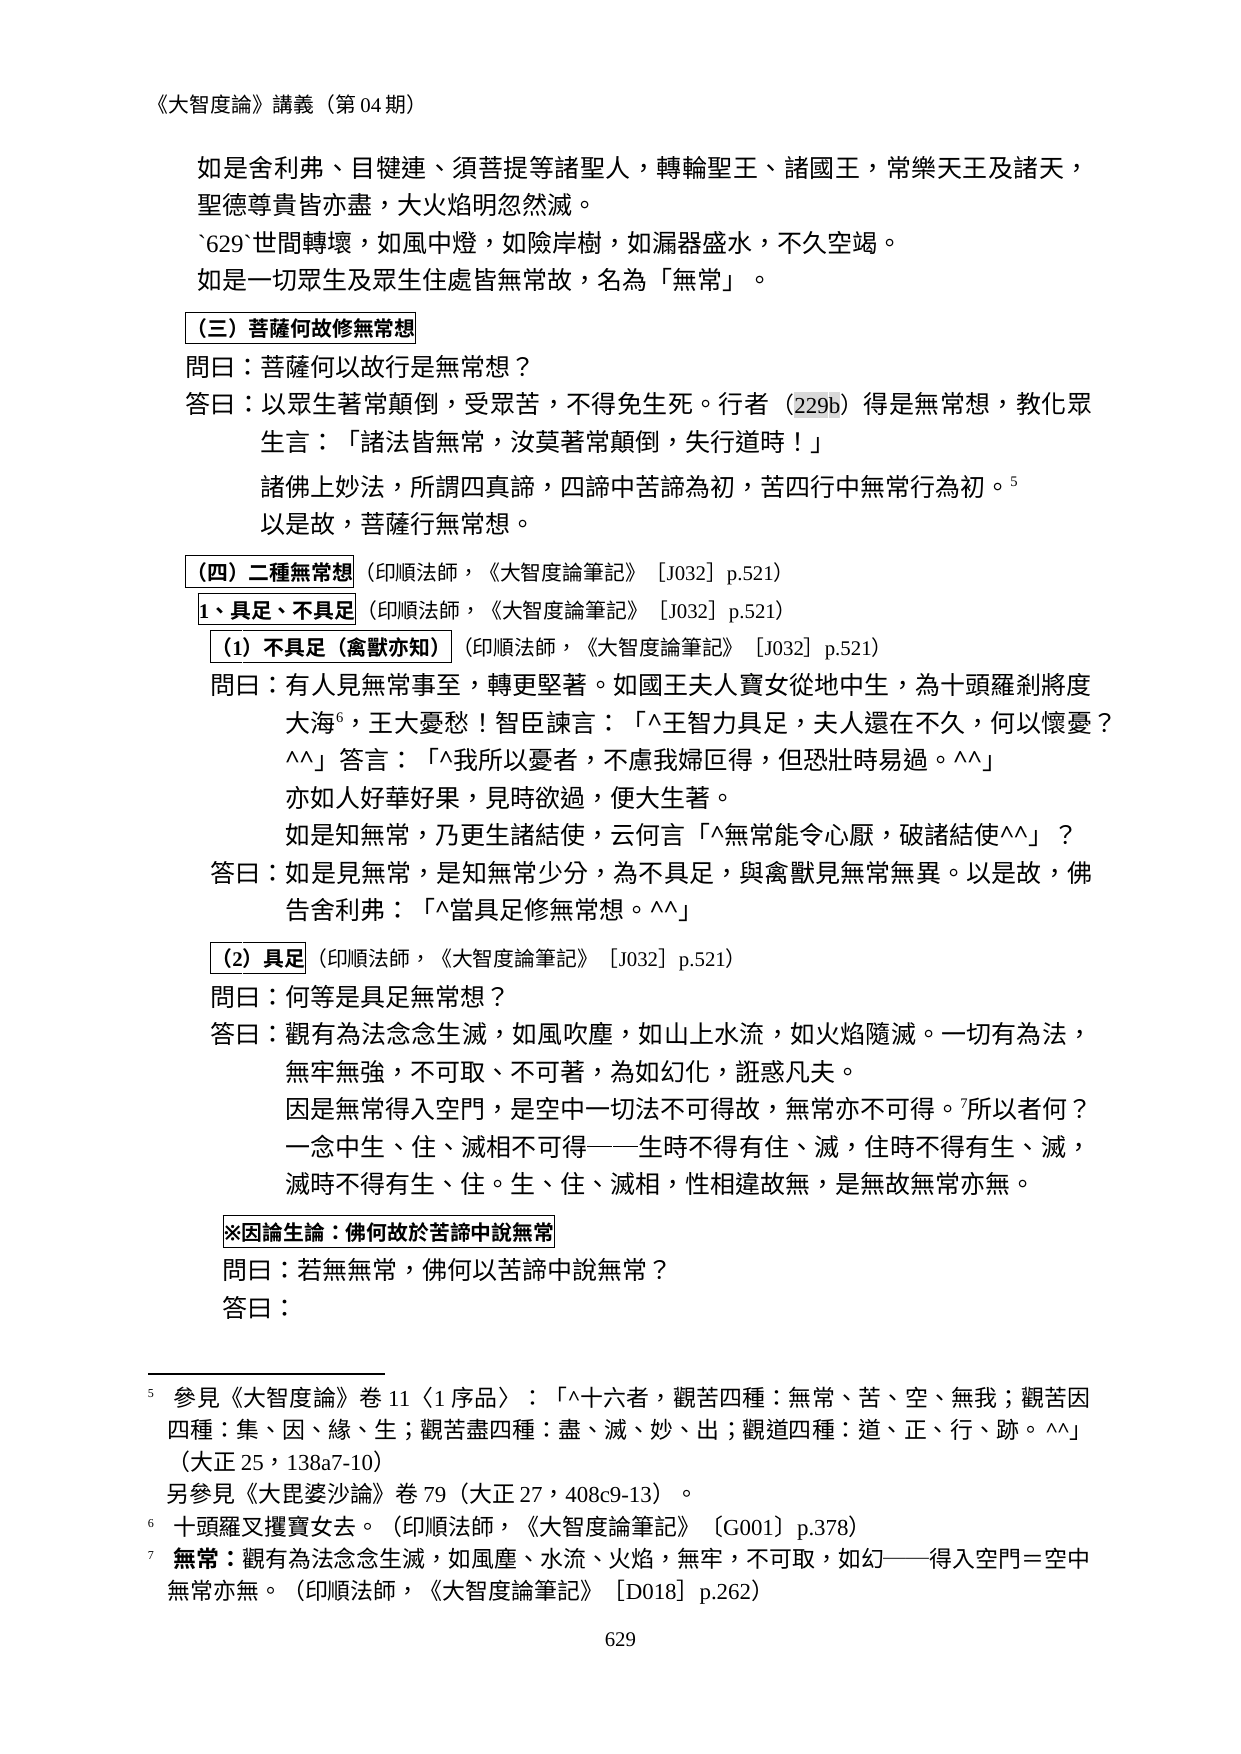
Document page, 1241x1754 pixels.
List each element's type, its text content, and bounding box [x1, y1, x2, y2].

text 問曰：何等是具足無常想？ [210, 976, 1092, 1014]
text （四）二種無常想（印順法師，《大智度論筆記》［J032］p.521） [185, 553, 1092, 590]
text （2）具足（印順法師，《大智度論筆記》［J032］p.521） [210, 939, 1092, 976]
text 問曰：菩薩何以故行是無常想？ [185, 346, 1092, 384]
text 答曰：觀有為法念念生滅，如風吹塵，如山上水流，如火焰隨滅。一切有為法，無牢無強，不可取、不可著，為如幻化，誑惑凡夫。 [210, 1014, 1092, 1089]
text `629`世間轉壞，如風中燈，如險岸樹，如漏器盛水，不久空竭。 [198, 223, 1092, 260]
text （1）不具足（禽獸亦知）（印順法師，《大智度論筆記》［J032］p.521） [210, 628, 1092, 665]
text 問曰：若無無常，佛何以苦諦中說無常？ [223, 1250, 1092, 1288]
text （三）菩薩何故修無常想 [185, 309, 1092, 346]
text ※因論生論：佛何故於苦諦中說無常 [223, 1213, 1092, 1250]
text 1、具足、不具足（印順法師，《大智度論筆記》［J032］p.521） [198, 590, 1092, 628]
text 如是一切眾生及眾生住處皆無常故，名為「無常」。 [198, 260, 1092, 298]
text 亦如人好華好果，見時欲過，便大生著。 [285, 778, 1092, 815]
text 如是知無常，乃更生諸結使，云何言「^無常能令心厭，破諸結使^^」？ [285, 815, 1092, 853]
text 因是無常得入空門，是空中一切法不可得故，無常亦不可得。所以者何？一念中生、住、滅相不可得──生時不得有住、滅，住時不得有生、滅，滅時不得有生、住。生、住、滅相，性相違故無，是無故無常亦無。 [285, 1089, 1092, 1201]
text 答曰：以眾生著常顛倒，受眾苦，不得免生死。行者（229b）得是無常想，教化眾生言：「諸法皆無常，汝莫著常顛倒，失行道時！」 [185, 384, 1092, 459]
text 問曰：有人見無常事至，轉更堅著。如夫人寶女從地中生，為十頭羅剎將度大海，王大憂愁！智臣諫言：「^王智力具足，夫人還在不久，何以懷憂？^^」答言：「^我所以憂者，不慮我婦叵得，但恐壯時易過。^^」 [210, 665, 1092, 778]
text 以是故，菩薩行無常想。 [260, 504, 1092, 541]
text 答曰：如是見無常，是知無常少分，為不具足，與禽獸見無常無異。以是故，佛告舍利弗：「^當具足修無常想。^^」 [210, 853, 1092, 928]
text 如是舍利弗、目犍連、須菩提等諸聖人，轉輪聖王、諸國王，常樂天王及諸天，聖德尊貴皆亦盡，大火焰明忽然滅。 [198, 148, 1092, 223]
text 答曰： [223, 1288, 1092, 1325]
text 諸佛上妙法，所謂四真諦，四諦中苦諦為初，苦四行中無常行為初。 [260, 466, 1092, 504]
